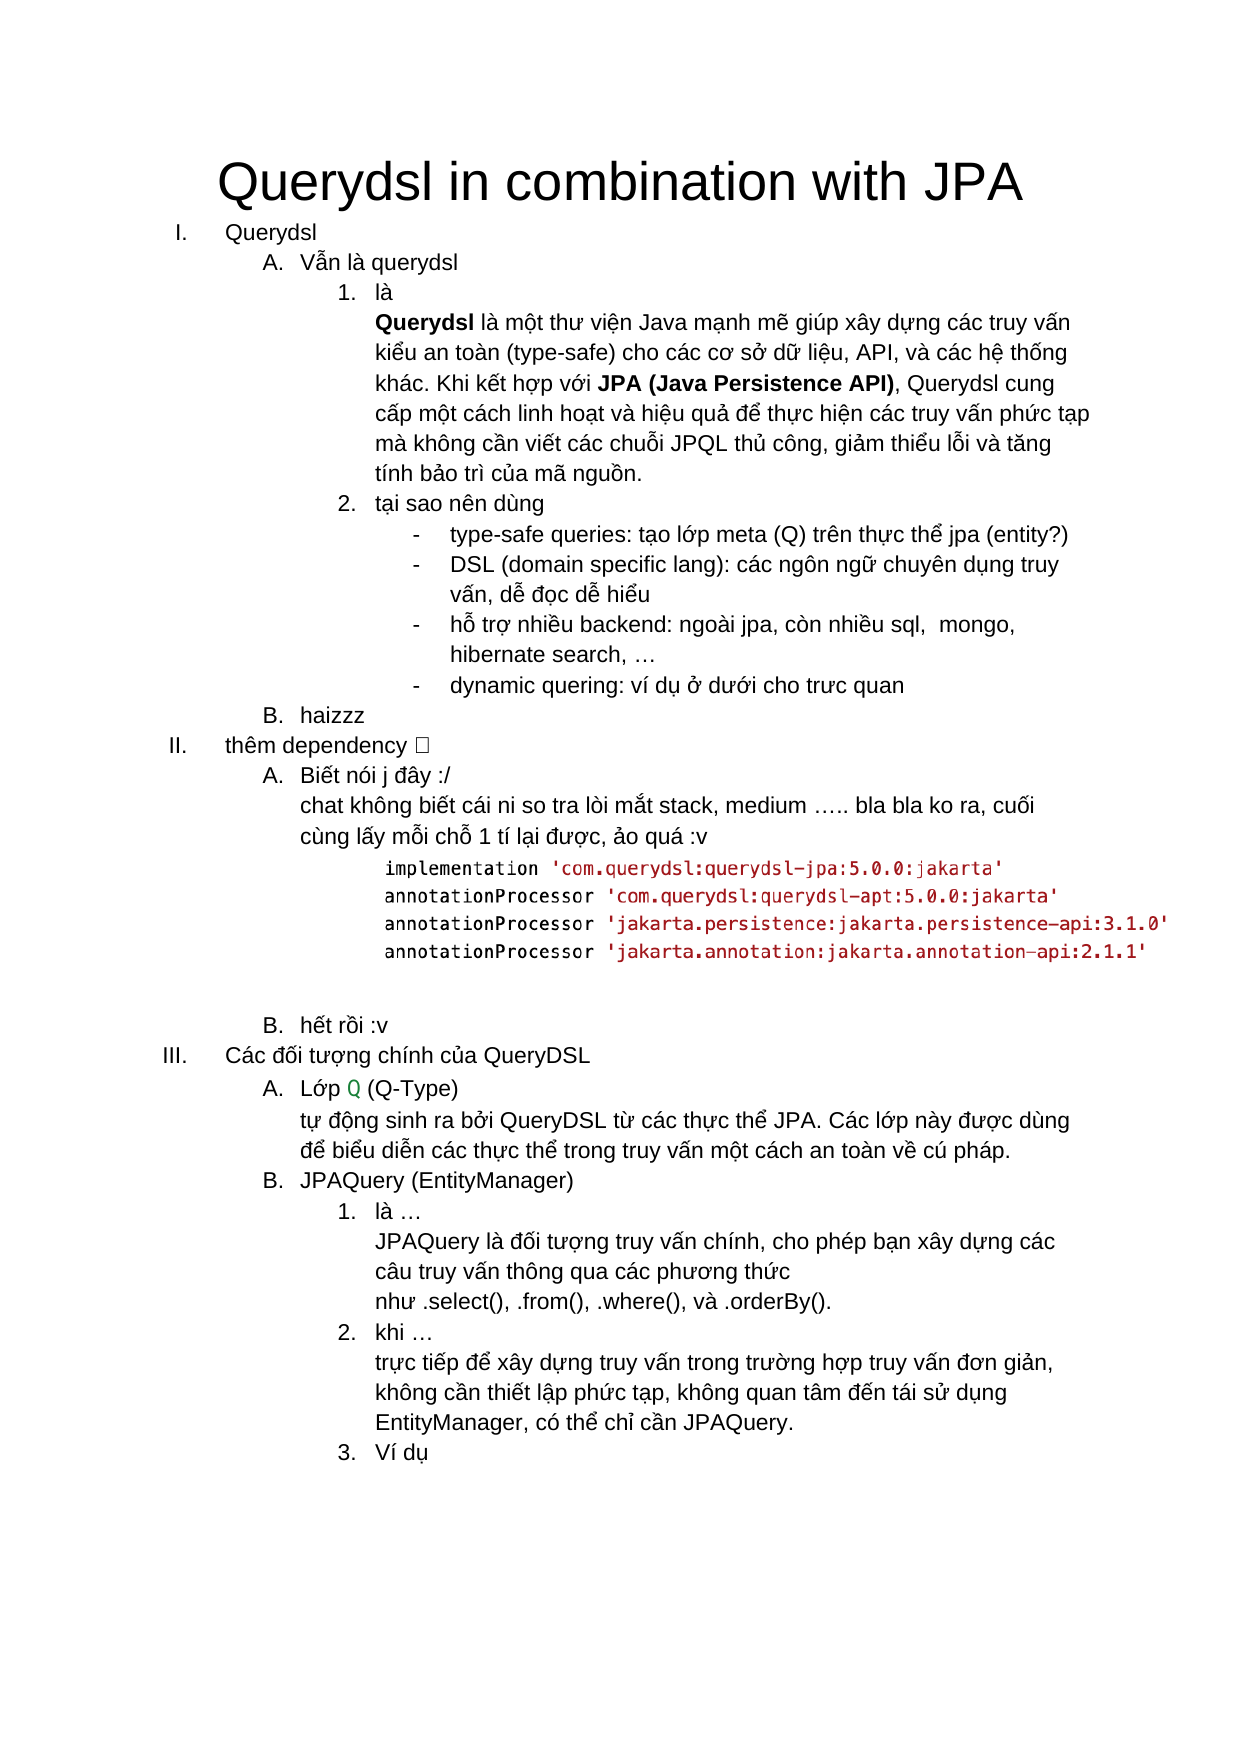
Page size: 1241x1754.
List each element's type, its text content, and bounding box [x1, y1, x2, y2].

text chat không biết cái ni so tra lòi mắt stack, medium ….. bla bla ko ra, cuối cùng lấy mỗi chỗ 1 tí lại được, ảo quá :v [300, 792, 1090, 849]
list là [337, 279, 1090, 305]
list hỗ trợ nhiều backend: ngoài jpa, còn nhiều sql, mongo, hibernate search, … [412, 611, 1090, 668]
list khi … [337, 1318, 1090, 1345]
list Vẫn là querydsl [262, 249, 1090, 275]
list là … [337, 1198, 1090, 1224]
list Querydsl [187, 218, 1090, 245]
text JPAQuery là đối tượng truy vấn chính, cho phép bạn xây dựng các câu truy vấn thông qua các phương thức như .select(), .from(), .where(), và .orderBy(). [375, 1228, 1090, 1315]
list tại sao nên dùng [337, 490, 1090, 517]
text trực tiếp để xây dựng truy vấn trong trường hợp truy vấn đơn giản, không cần thiết lập phức tạp, không quan tâm đến tái sử dụng EntityManager, có thể chỉ cần JPAQuery. [375, 1349, 1090, 1436]
title Querydsl in combination with JPA [150, 150, 1090, 212]
list Lớp Q (Q-Type) [262, 1072, 1090, 1103]
text tự động sinh ra bởi QueryDSL từ các thực thể JPA. Các lớp này được dùng để biểu diễn các thực thể trong truy vấn một cách an toàn về cú pháp. [300, 1107, 1090, 1164]
list Biết nói j đây :/ [262, 762, 1090, 789]
list JPAQuery (EntityManager) [262, 1167, 1090, 1194]
list thêm dependency 🙂 [187, 732, 1090, 758]
list type-safe queries: tạo lớp meta (Q) trên thực thể jpa (entity?) [412, 521, 1090, 547]
list Các đối tượng chính của QueryDSL [187, 1042, 1090, 1068]
list Ví dụ [337, 1439, 1090, 1466]
list haizzz [262, 702, 1090, 728]
picture [375, 852, 1184, 978]
text Querydsl là một thư viện Java mạnh mẽ giúp xây dựng các truy vấn kiểu an toàn (type-safe) cho các cơ sở dữ liệu, API, và các hệ thống khác. Khi kết hợp với JPA (Java Persistence API), Querydsl cung cấp một cách linh hoạt và hiệu quả để thực hiện các truy vấn phức tạp mà không cần viết các chuỗi JPQL thủ công, giảm thiểu lỗi và tăng tính bảo trì của mã nguồn. [375, 309, 1090, 487]
list DSL (domain specific lang): các ngôn ngữ chuyên dụng truy vấn, dễ đọc dễ hiểu [412, 551, 1090, 607]
list dynamic quering: ví dụ ở dưới cho trưc quan [412, 672, 1090, 698]
list hết rồi :v [262, 1012, 1090, 1038]
